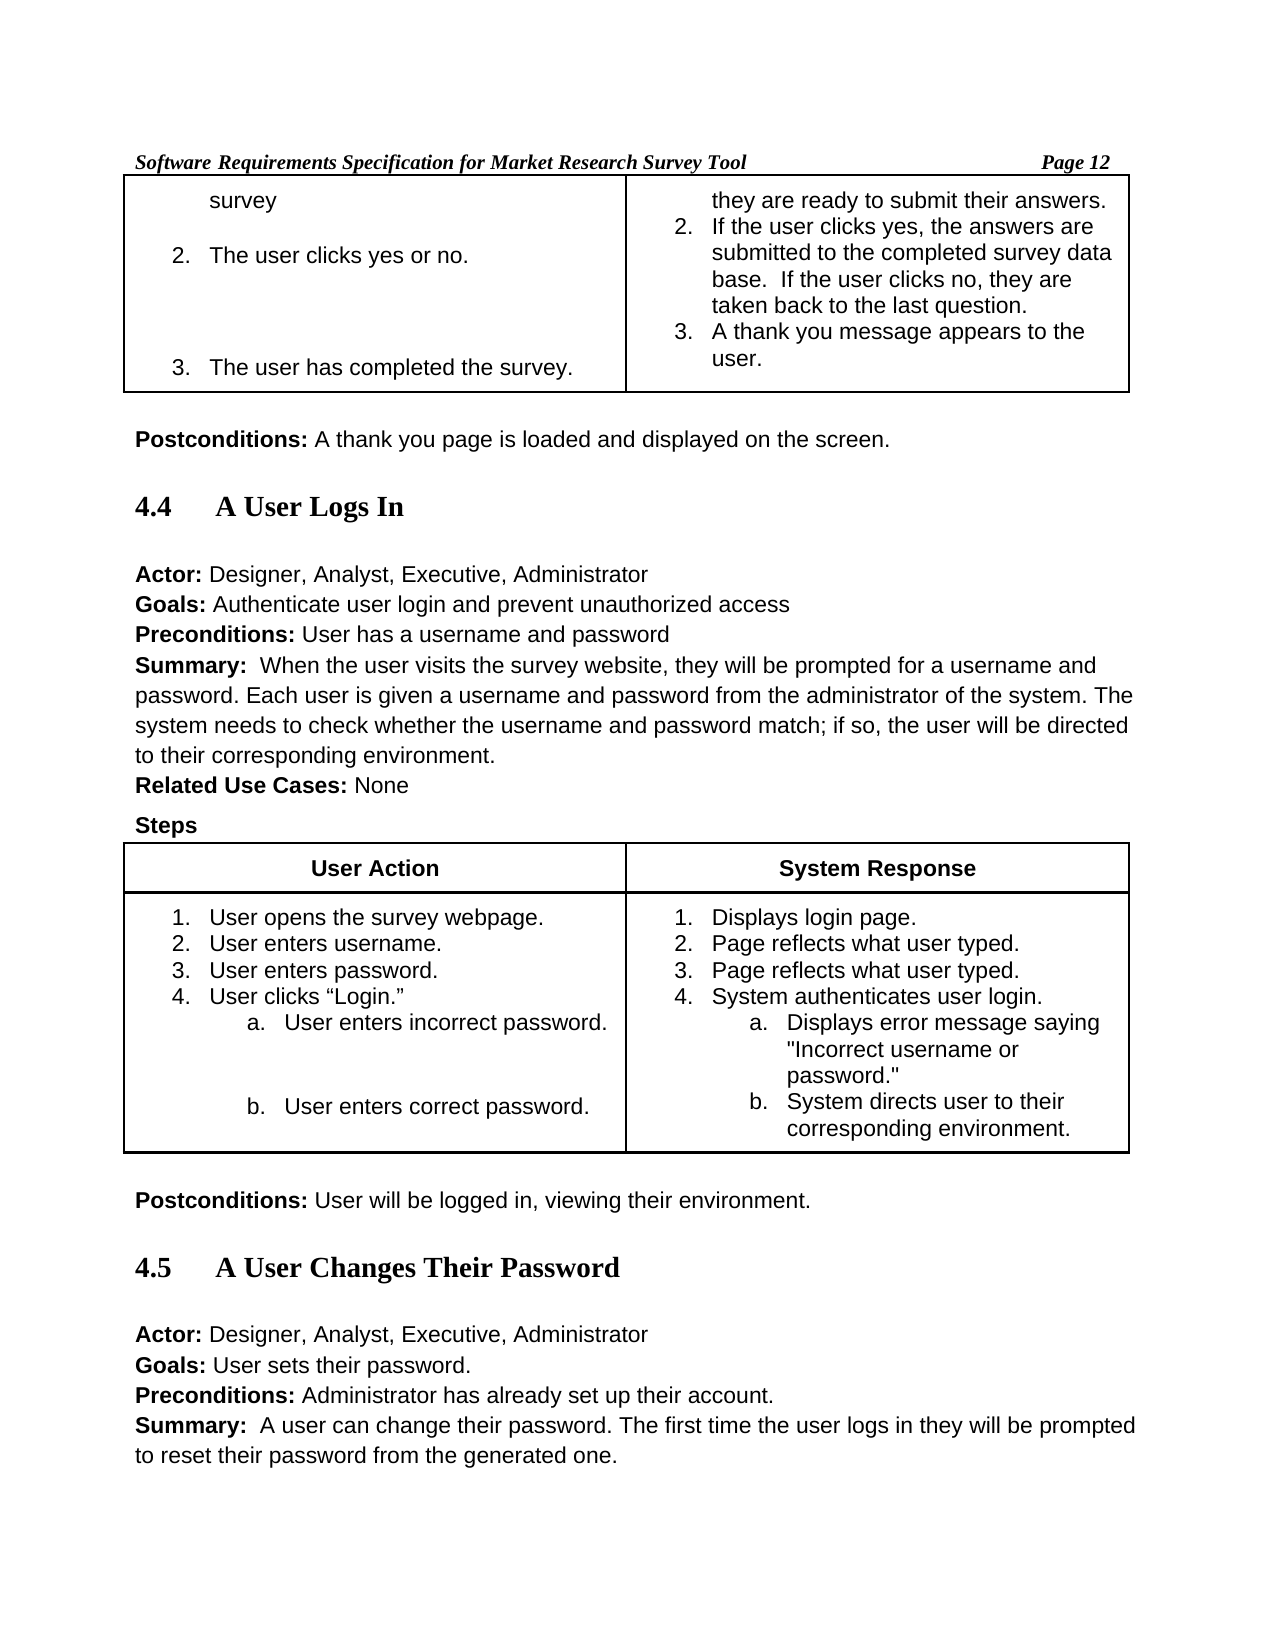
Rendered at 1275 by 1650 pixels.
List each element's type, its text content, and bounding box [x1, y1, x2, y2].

text Related Use Cases: None [135, 772, 1140, 799]
table_header User Action [125, 844, 625, 891]
text Preconditions: Administrator has already set up their account. [135, 1382, 1140, 1408]
text Steps [135, 812, 1140, 838]
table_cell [125, 176, 625, 391]
text 4.5 A User Changes Their Password [135, 1250, 1140, 1283]
table_cell Displays login page. Page reflects what user typed. Page reflects what user typed. System authenticates user login. Displays error message saying "Incorrect username or password." System directs user to their corresponding environment. [627, 894, 1128, 1151]
text Actor: Designer, Analyst, Executive, Administrator [135, 1321, 1140, 1348]
table_cell User opens the survey webpage. User enters username. User enters password. User clicks “Login.” User enters incorrect password. User enters correct password. [125, 894, 625, 1151]
text Postconditions: User will be logged in, viewing their environment. [135, 1187, 1140, 1213]
text Summary: When the user visits the survey website, they will be prompted for a username and password. Each user is given a username and password from the administrator of the system. The system needs to check whether the username and password match; if so, the user will be directed to their corresponding environment. [135, 652, 1140, 768]
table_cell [627, 176, 1128, 391]
text Goals: User sets their password. [135, 1352, 1140, 1378]
text Summary: A user can change their password. The first time the user logs in they will be prompted to reset their password from the generated one. [135, 1412, 1140, 1468]
text Actor: Designer, Analyst, Executive, Administrator [135, 561, 1140, 587]
table_header System Response [627, 844, 1128, 891]
text Preconditions: User has a username and password [135, 621, 1140, 648]
text Postconditions: A thank you page is loaded and displayed on the screen. [135, 426, 1140, 452]
text Goals: Authenticate user login and prevent unauthorized access [135, 591, 1140, 617]
text 4.4 A User Logs In [135, 489, 1140, 523]
